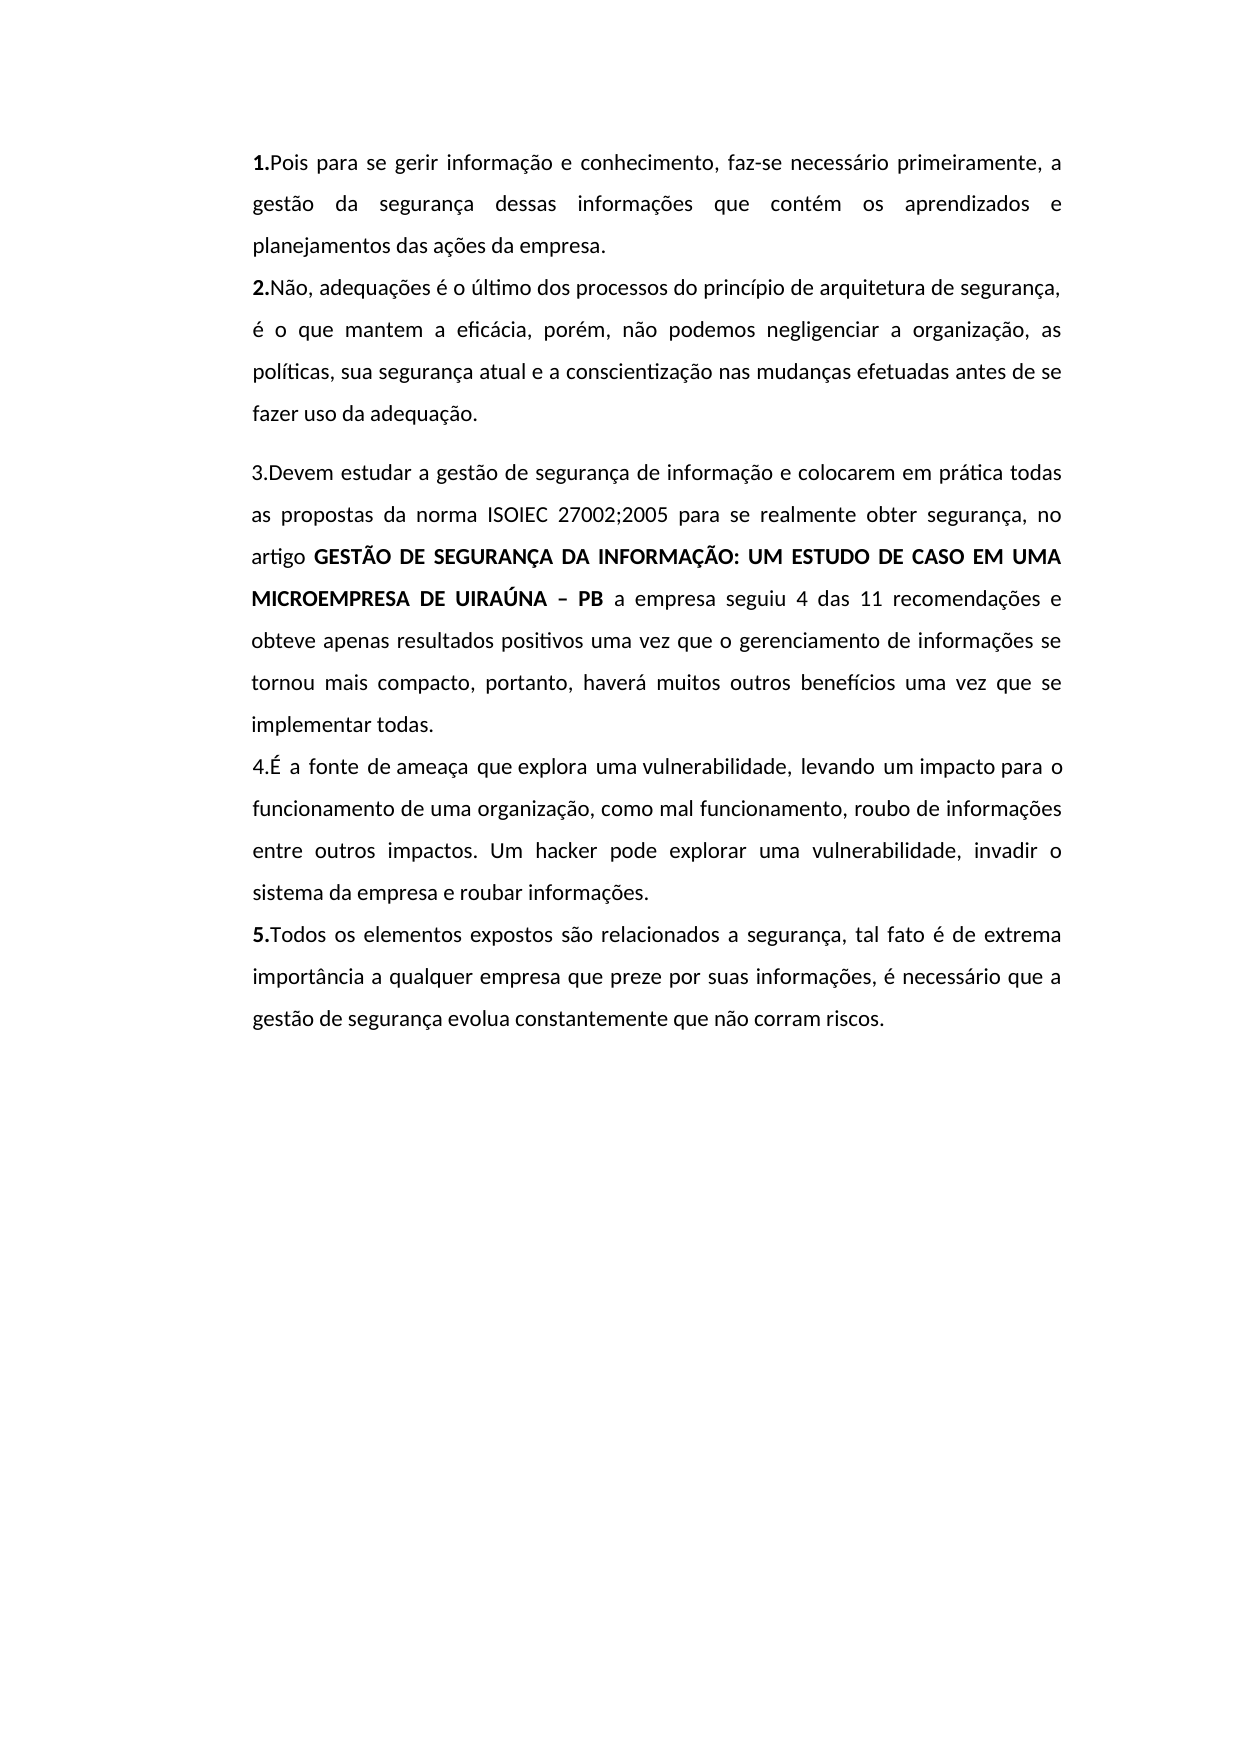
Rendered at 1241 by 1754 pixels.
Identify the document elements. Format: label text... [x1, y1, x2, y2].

text 3.Devem estudar a gestão de segurança de informação e colocarem em prática todas as propostas da norma ISOIEC 27002;2005 para se realmente obter segurança, no artigo GESTÃO DE SEGURANÇA DA INFORMAÇÃO: UM ESTUDO DE CASO EM UMA MICROEMPRESA DE UIRAÚNA – PB a empresa seguiu 4 das 11 recomendações e obteve apenas resultados positivos uma vez que o gerenciamento de informações se tornou mais compacto, portanto, haverá muitos outros benefícios uma vez que se implementar todas. [251, 458, 1063, 738]
text 4.É a fonte de ameaça que explora uma vulnerabilidade, levando um impacto para o funcionamento de uma organização, como mal funcionamento, roubo de informações entre outros impactos. Um hacker pode explorar uma vulnerabilidade, invadir o sistema da empresa e roubar informações. [252, 752, 1063, 906]
list 1.Pois para se gerir informação e conhecimento, faz-se necessário primeiramente, a gestão da segurança dessas informações que contém os aprendizados e planejamentos das ações da empresa. [252, 148, 1063, 259]
list 2.Não, adequações é o último dos processos do princípio de arquitetura de segurança, é o que mantem a eficácia, porém, não podemos negligenciar a organização, as políticas, sua segurança atual e a conscientização nas mudanças efetuadas antes de se fazer uso da adequação. [252, 273, 1063, 427]
list 5.Todos os elementos expostos são relacionados a segurança, tal fato é de extrema importância a qualquer empresa que preze por suas informações, é necessário que a gestão de segurança evolua constantemente que não corram riscos. [252, 920, 1063, 1032]
